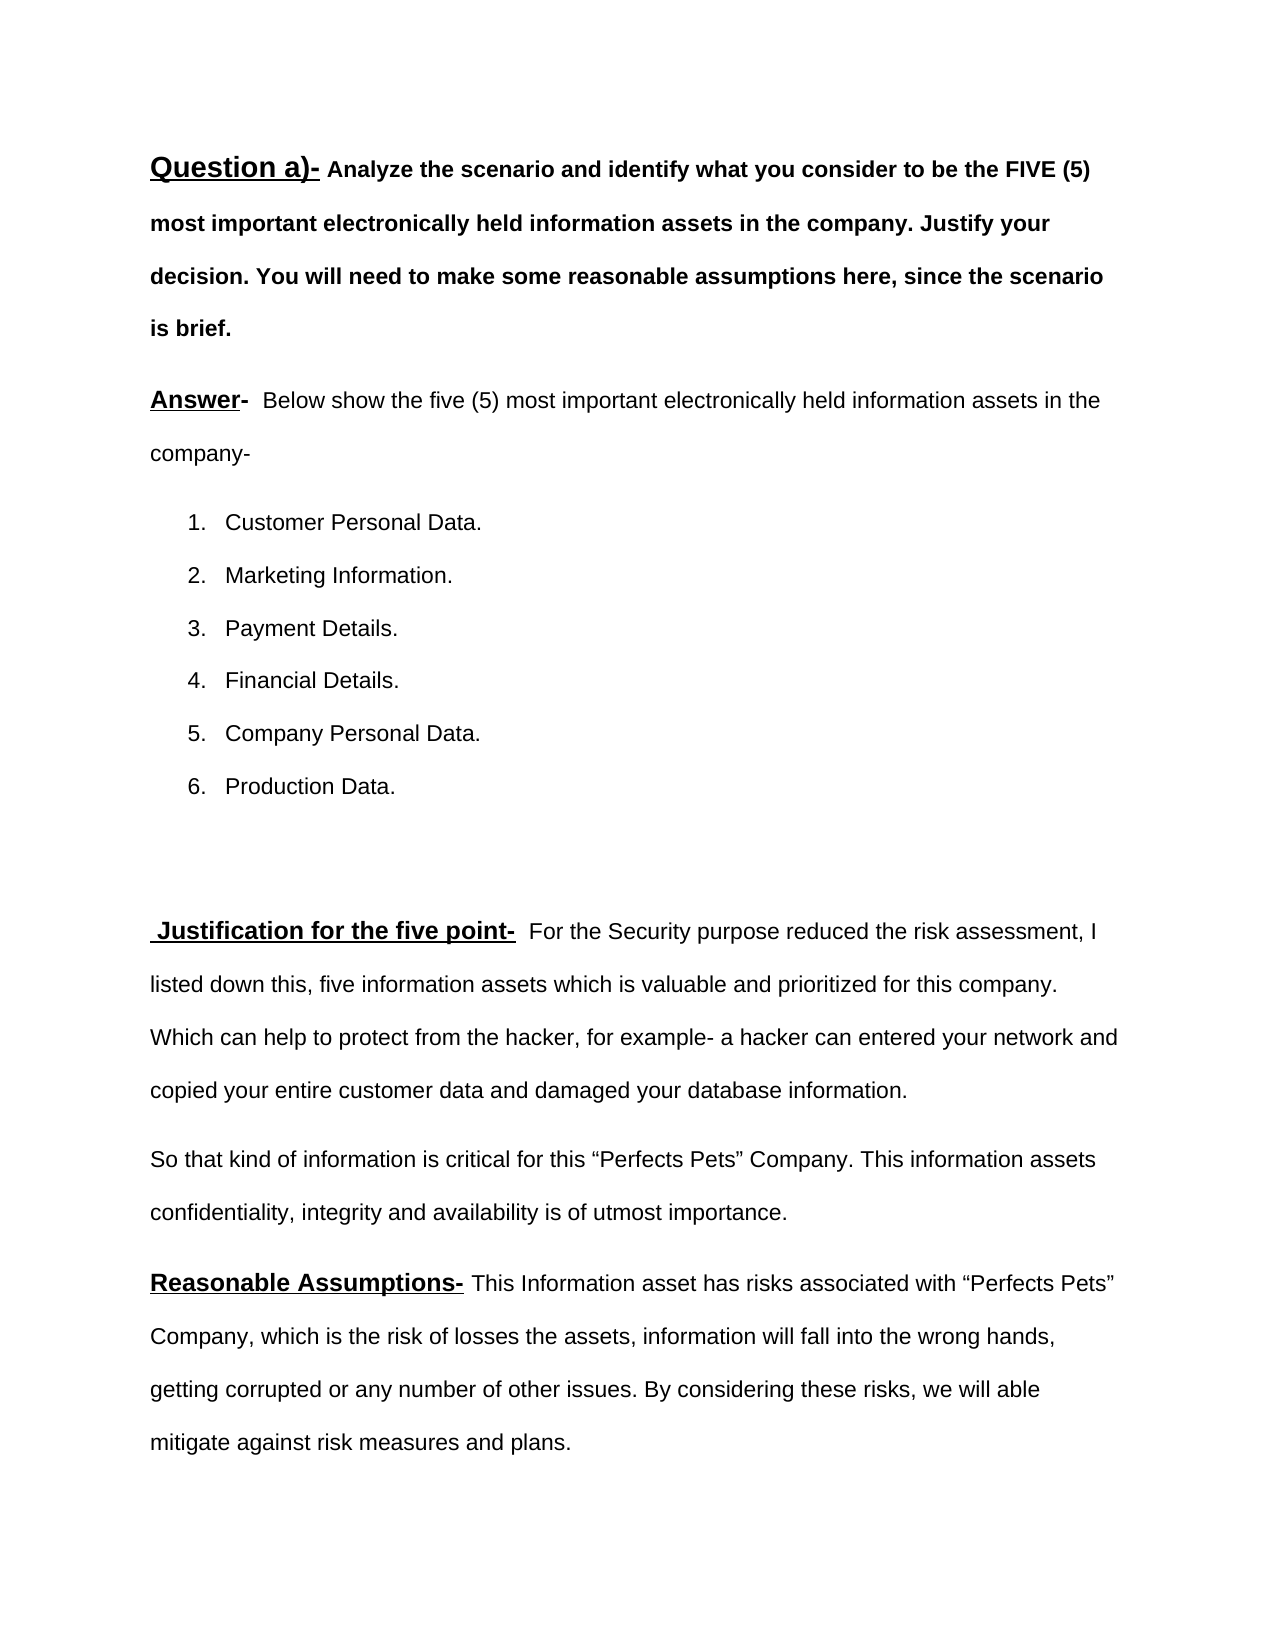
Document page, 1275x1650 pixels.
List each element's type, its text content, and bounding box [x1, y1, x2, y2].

text Reasonable Assumptions- This Information asset has risks associated with “Perfects Pets” Company, which is the risk of losses the assets, information will fall into the wrong hands, getting corrupted or any number of other issues. By considering these risks, we will able mitigate against risk measures and plans. [150, 1268, 1125, 1455]
text Answer- Below show the five (5) most important electronically held information assets in the company- [150, 385, 1125, 466]
text Justification for the five point- For the Security purpose reduced the risk assessment, I listed down this, five information assets which is valuable and prioritized for this company. Which can help to protect from the hacker, for example- a hacker can entered your network and copied your entire customer data and damaged your database information. [150, 916, 1125, 1103]
text Question a)- Analyze the scenario and identify what you consider to be the FIVE (5) most important electronically held information assets in the company. Justify your decision. You will need to make some reasonable assumptions here, since the scenario is brief. [150, 150, 1125, 342]
list Payment Details. [187, 614, 1125, 641]
list Marketing Information. [187, 562, 1125, 588]
text So that kind of information is critical for this “Perfects Pets” Company. This information assets confidentiality, integrity and availability is of utmost importance. [150, 1146, 1125, 1225]
list Customer Personal Data. [187, 509, 1125, 536]
list Production Data. [187, 773, 1125, 799]
list Company Personal Data. [187, 720, 1125, 746]
list Financial Details. [187, 667, 1125, 694]
